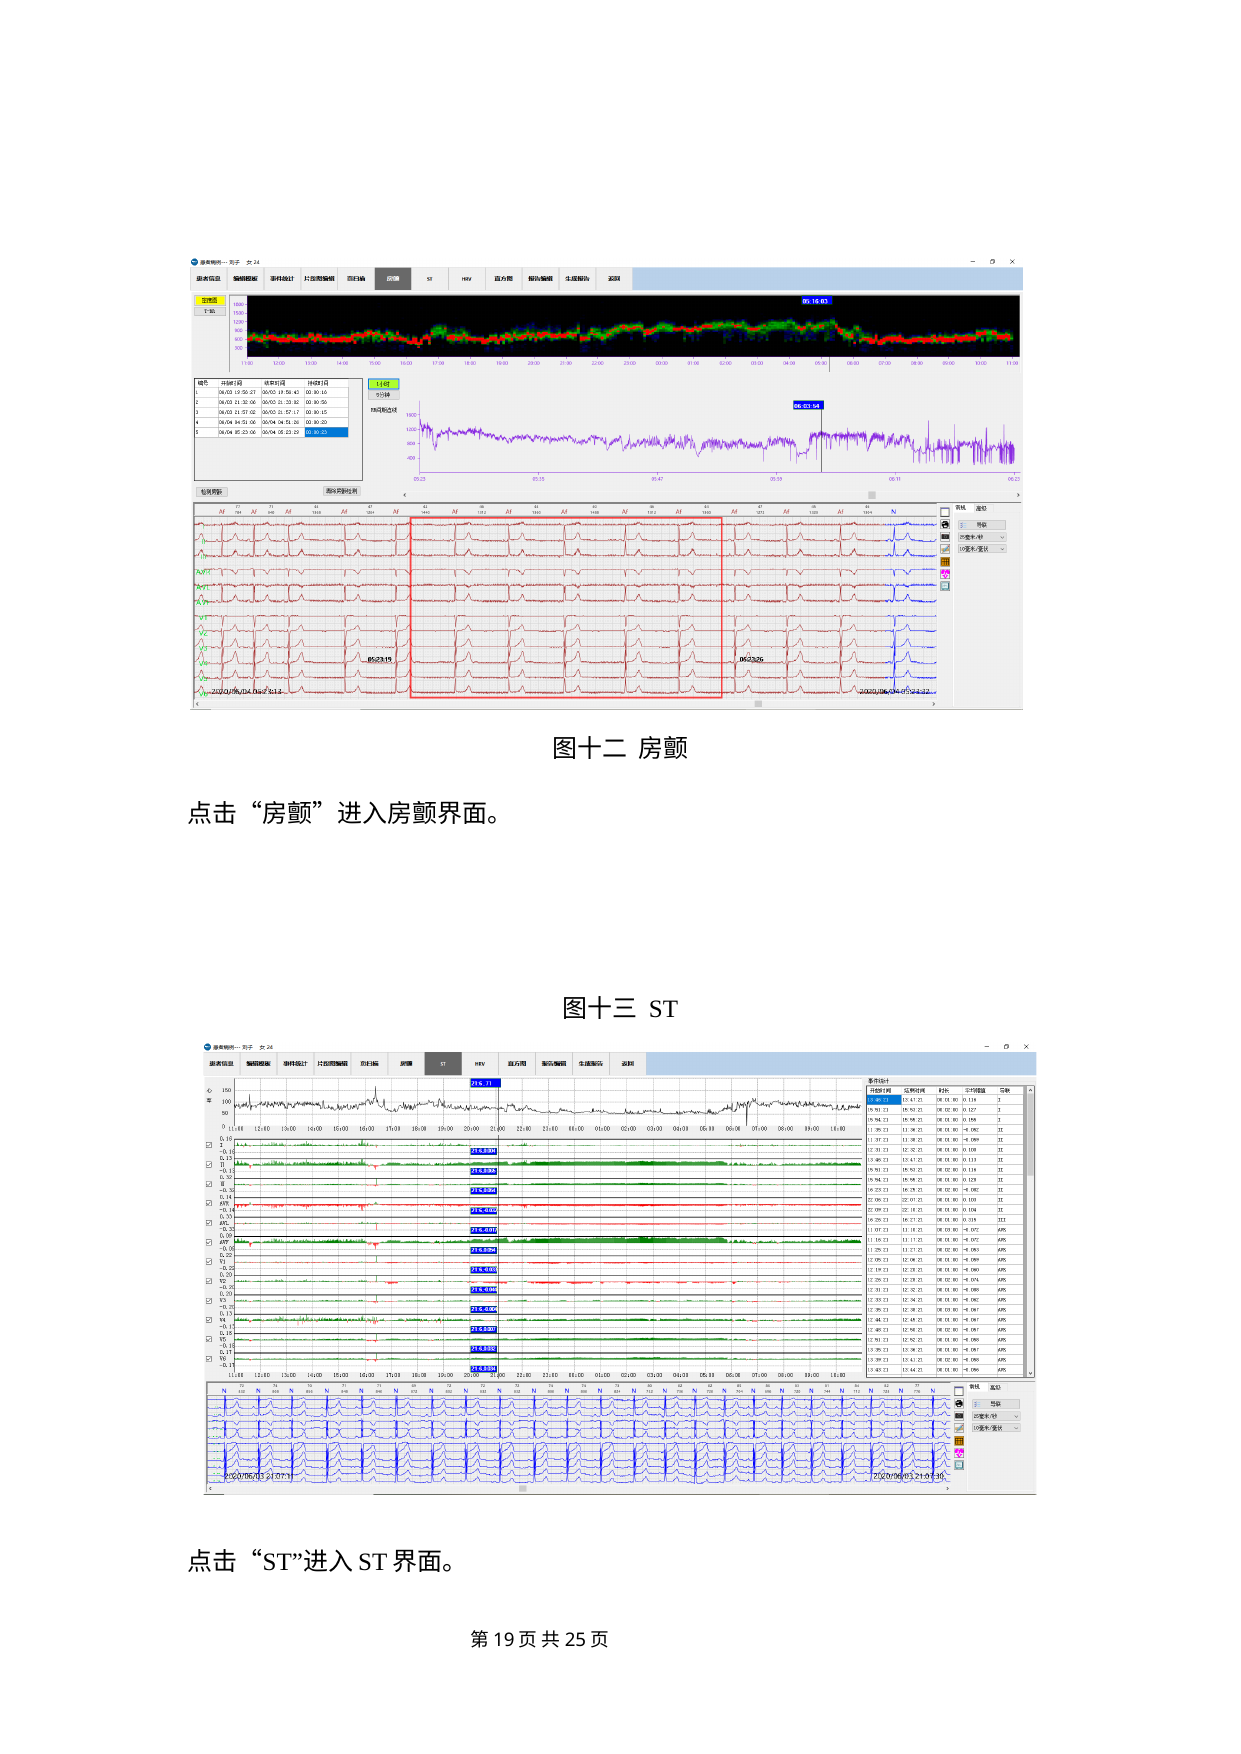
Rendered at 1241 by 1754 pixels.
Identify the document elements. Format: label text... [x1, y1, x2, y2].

picture [190, 258, 1023, 710]
text 图十三 ST [187, 974, 1053, 1039]
picture [203, 1042, 1037, 1495]
text 点击“房颤”进入房颤界面。 [187, 779, 1053, 877]
